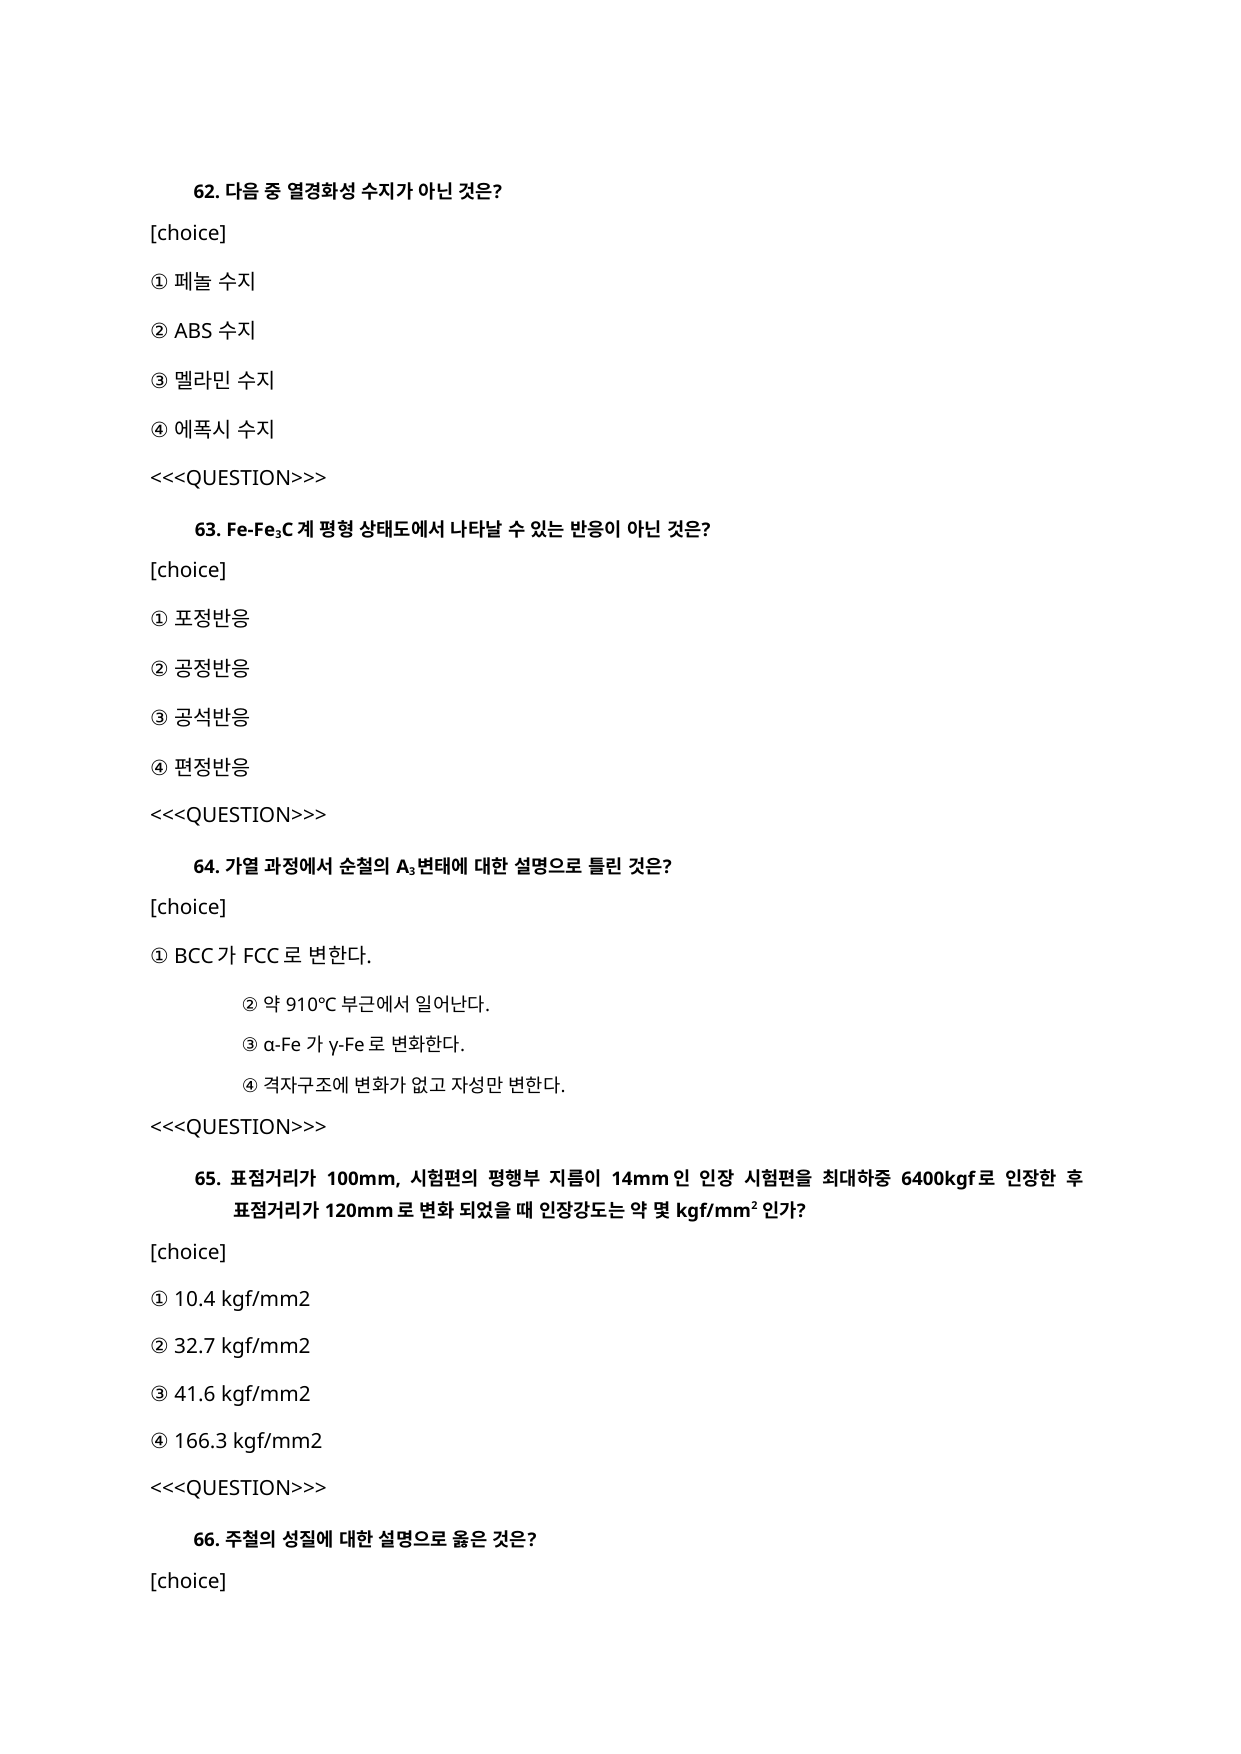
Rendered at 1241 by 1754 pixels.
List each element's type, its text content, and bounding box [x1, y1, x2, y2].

text [choice] [150, 1237, 1090, 1265]
text ② ABS 수지 [150, 315, 1090, 345]
text [choice] [150, 218, 1090, 247]
text ① 페놀 수지 [150, 265, 1090, 296]
text 62. 다음 중 열경화성 수지가 아닌 것은? [193, 177, 1084, 204]
text 64. 가열 과정에서 순철의 A3변태에 대한 설명으로 틀린 것은? [193, 852, 1084, 879]
text ④ 166.3 kgf/mm2 [150, 1426, 1090, 1454]
text [choice] [150, 1566, 1090, 1594]
text ① BCC가 FCC로 변한다. [150, 940, 1090, 970]
text ① 10.4 kgf/mm2 [150, 1284, 1090, 1313]
text ② 32.7 kgf/mm2 [150, 1332, 1090, 1360]
text [choice] [150, 555, 1090, 584]
text ④ 에폭시 수지 [150, 413, 1090, 444]
text <<<QUESTION>>> [150, 1112, 1090, 1140]
text ③ α-Fe 가 γ-Fe로 변화한다. [222, 1030, 1084, 1057]
text <<<QUESTION>>> [150, 1473, 1090, 1502]
text ② 약 910℃ 부근에서 일어난다. [222, 989, 1084, 1016]
text 66. 주철의 성질에 대한 설명으로 옳은 것은? [193, 1525, 1084, 1552]
text ③ 공석반응 [150, 701, 1090, 732]
text <<<QUESTION>>> [150, 463, 1090, 491]
text <<<QUESTION>>> [150, 800, 1090, 828]
text [choice] [150, 892, 1090, 921]
text 63. Fe-Fe3C계 평형 상태도에서 나타날 수 있는 반응이 아닌 것은? [194, 514, 1084, 542]
text ③ 41.6 kgf/mm2 [150, 1379, 1090, 1407]
text ③ 멜라민 수지 [150, 364, 1090, 394]
text 65. 표점거리가 100mm, 시험편의 평행부 지름이 14mm인 인장 시험편을 최대하중 6400kgf로 인장한 후 표점거리가 120mm로 변화 되었을 때 인장강도는 약 몇 kgf/mm2 인가? [194, 1163, 1084, 1223]
text ② 공정반응 [150, 652, 1090, 682]
text ④ 격자구조에 변화가 없고 자성만 변한다. [222, 1071, 1084, 1098]
text ④ 편정반응 [150, 751, 1090, 781]
text ① 포정반응 [150, 603, 1090, 633]
